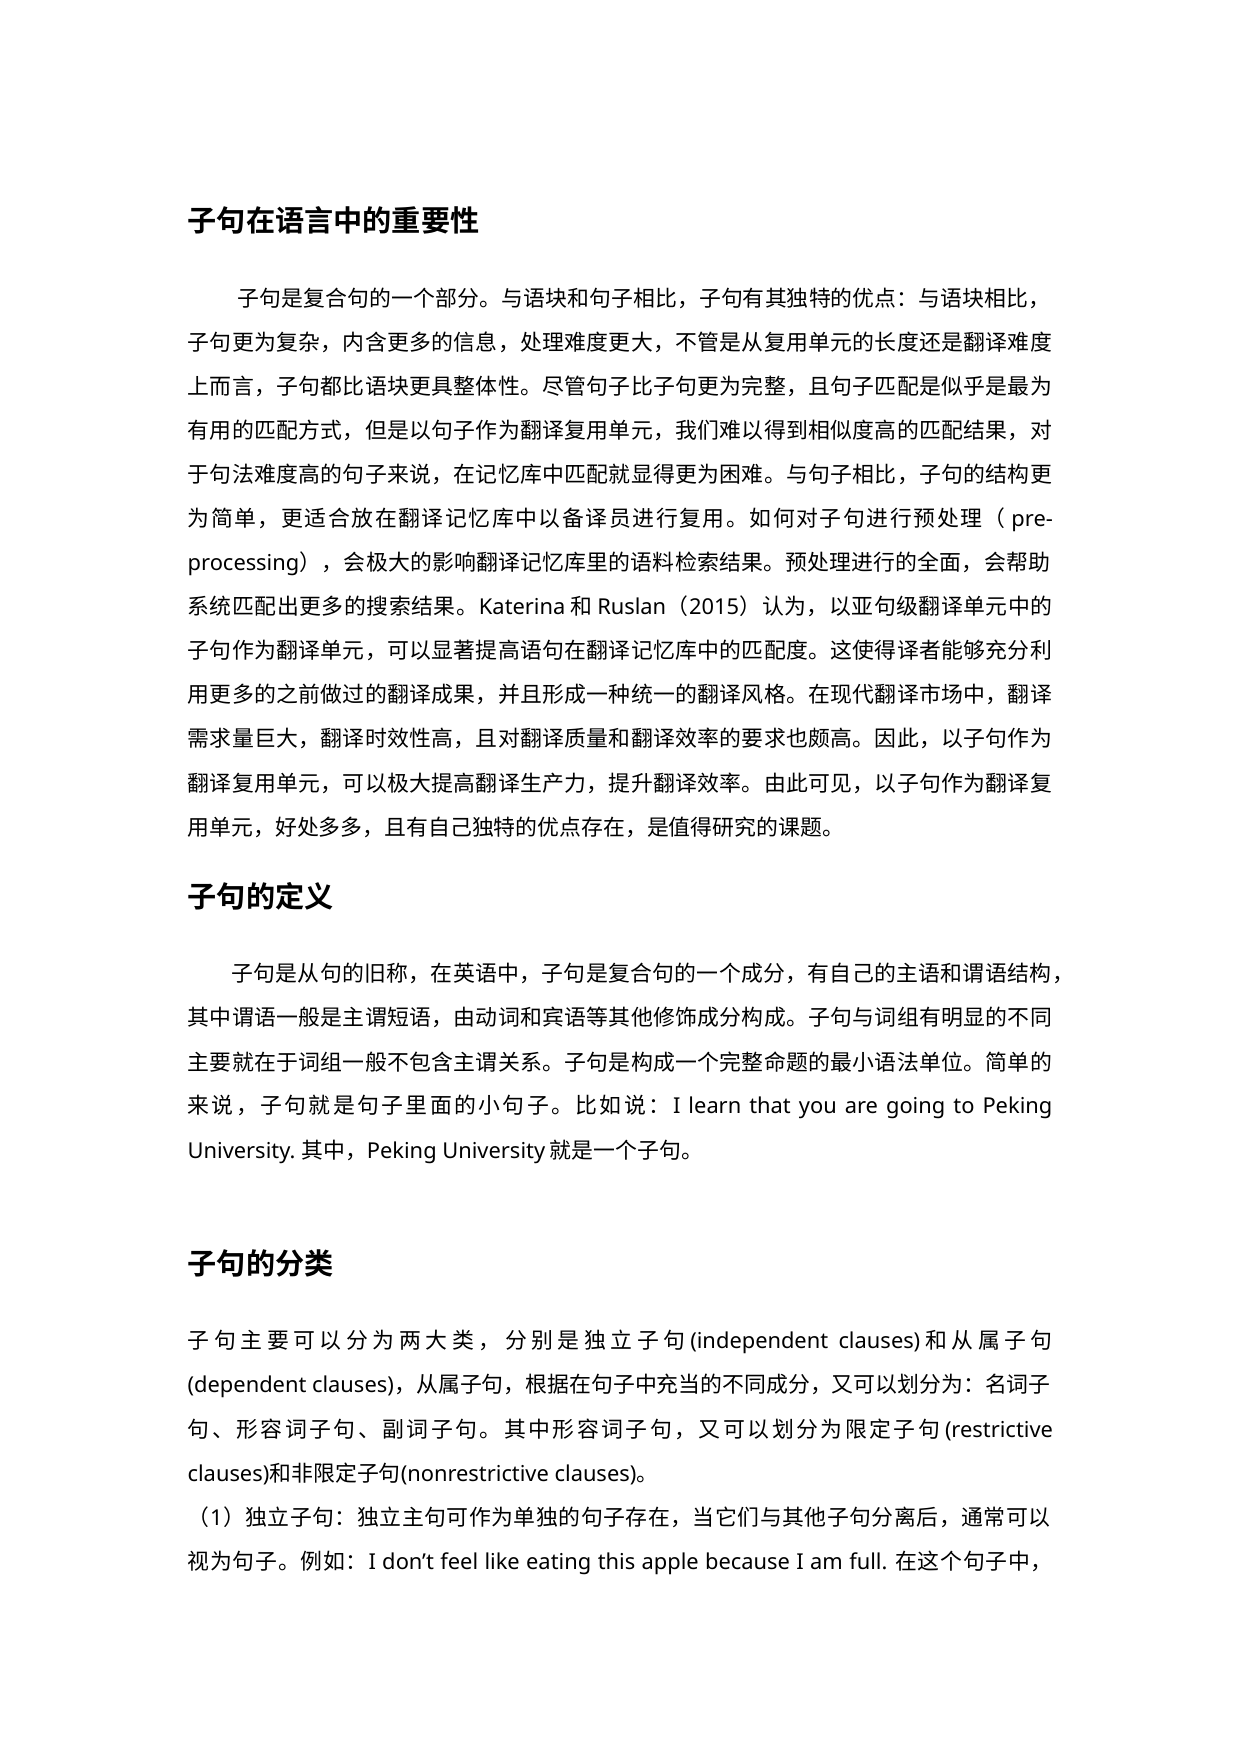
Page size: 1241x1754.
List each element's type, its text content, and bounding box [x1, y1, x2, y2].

text 子句是复合句的一个部分。与语块和句子相比，子句有其独特的优点：与语块相比，子句更为复杂，内含更多的信息，处理难度更大，不管是从复用单元的长度还是翻译难度上而言，子句都比语块更具整体性。尽管句子比子句更为完整，且句子匹配是似乎是最为有用的匹配方式，但是以句子作为翻译复用单元，我们难以得到相似度高的匹配结果，对于句法难度高的句子来说，在记忆库中匹配就显得更为困难。与句子相比，子句的结构更为简单，更适合放在翻译记忆库中以备译员进行复用。如何对子句进行预处理（pre-processing），会极大的影响翻译记忆库里的语料检索结果。预处理进行的全面，会帮助系统匹配出更多的搜索结果。Katerina和Ruslan（2015）认为，以亚句级翻译单元中的子句作为翻译单元，可以显著提高语句在翻译记忆库中的匹配度。这使得译者能够充分利用更多的之前做过的翻译成果，并且形成一种统一的翻译风格。在现代翻译市场中，翻译需求量巨大，翻译时效性高，且对翻译质量和翻译效率的要求也颇高。因此，以子句作为翻译复用单元，可以极大提高翻译生产力，提升翻译效率。由此可见，以子句作为翻译复用单元，好处多多，且有自己独特的优点存在，是值得研究的课题。 [187, 275, 1053, 847]
text 子句主要可以分为两大类，分别是独立子句(independent clauses)和从属子句(dependent clauses)，从属子句，根据在句子中充当的不同成分，又可以划分为：名词子句、形容词子句、副词子句。其中形容词子句，又可以划分为限定子句(restrictive clauses)和非限定子句(nonrestrictive clauses)。 [187, 1317, 1053, 1493]
text 子句是从句的旧称，在英语中，子句是复合句的一个成分，有自己的主语和谓语结构，其中谓语一般是主谓短语，由动词和宾语等其他修饰成分构成。子句与词组有明显的不同主要就在于词组一般不包含主谓关系。子句是构成一个完整命题的最小语法单位。简单的来说，子句就是句子里面的小句子。比如说：I learn that you are going to Peking University. 其中，Peking University就是一个子句。 [187, 950, 1053, 1171]
text 子句在语言中的重要性 [187, 197, 1053, 241]
text 子句的定义 [187, 872, 1053, 917]
text 子句的分类 [187, 1239, 1053, 1284]
